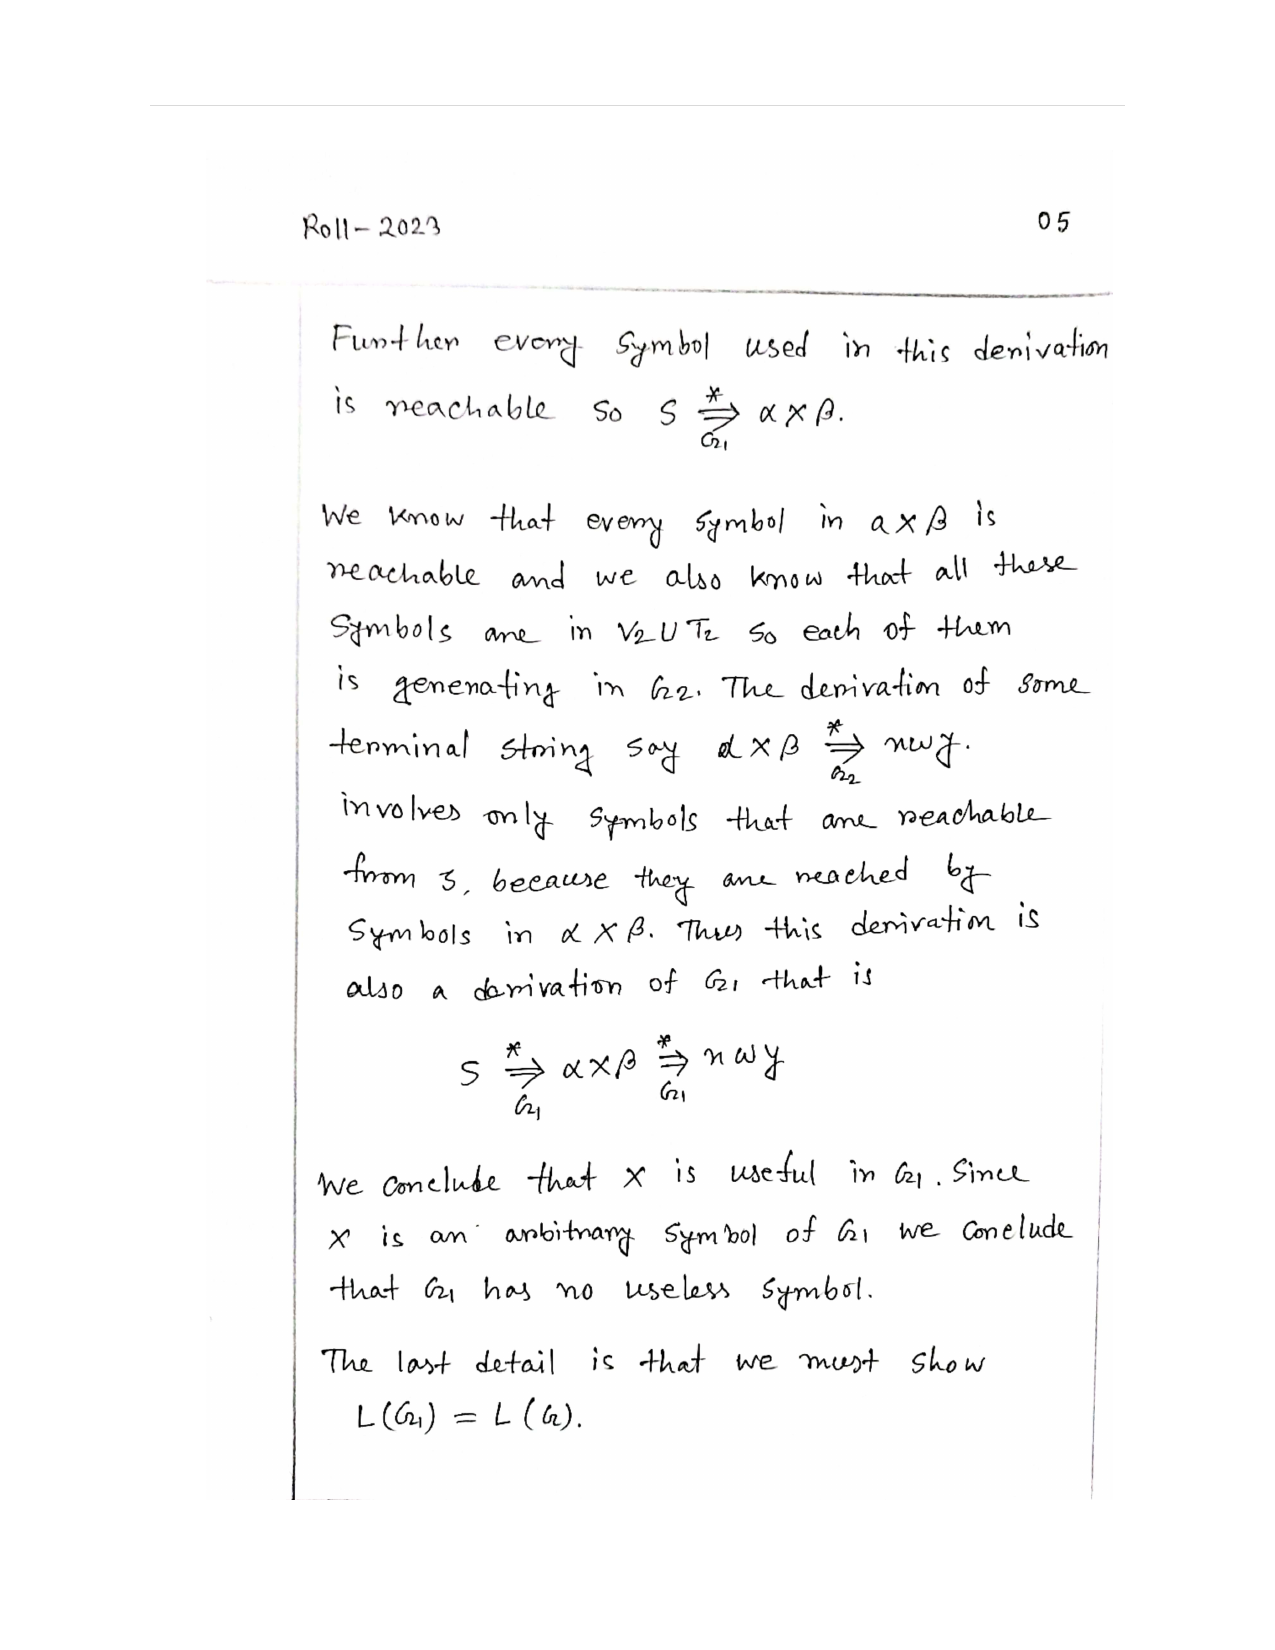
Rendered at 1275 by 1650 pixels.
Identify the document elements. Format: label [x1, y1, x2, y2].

picture [206, 150, 1113, 1500]
